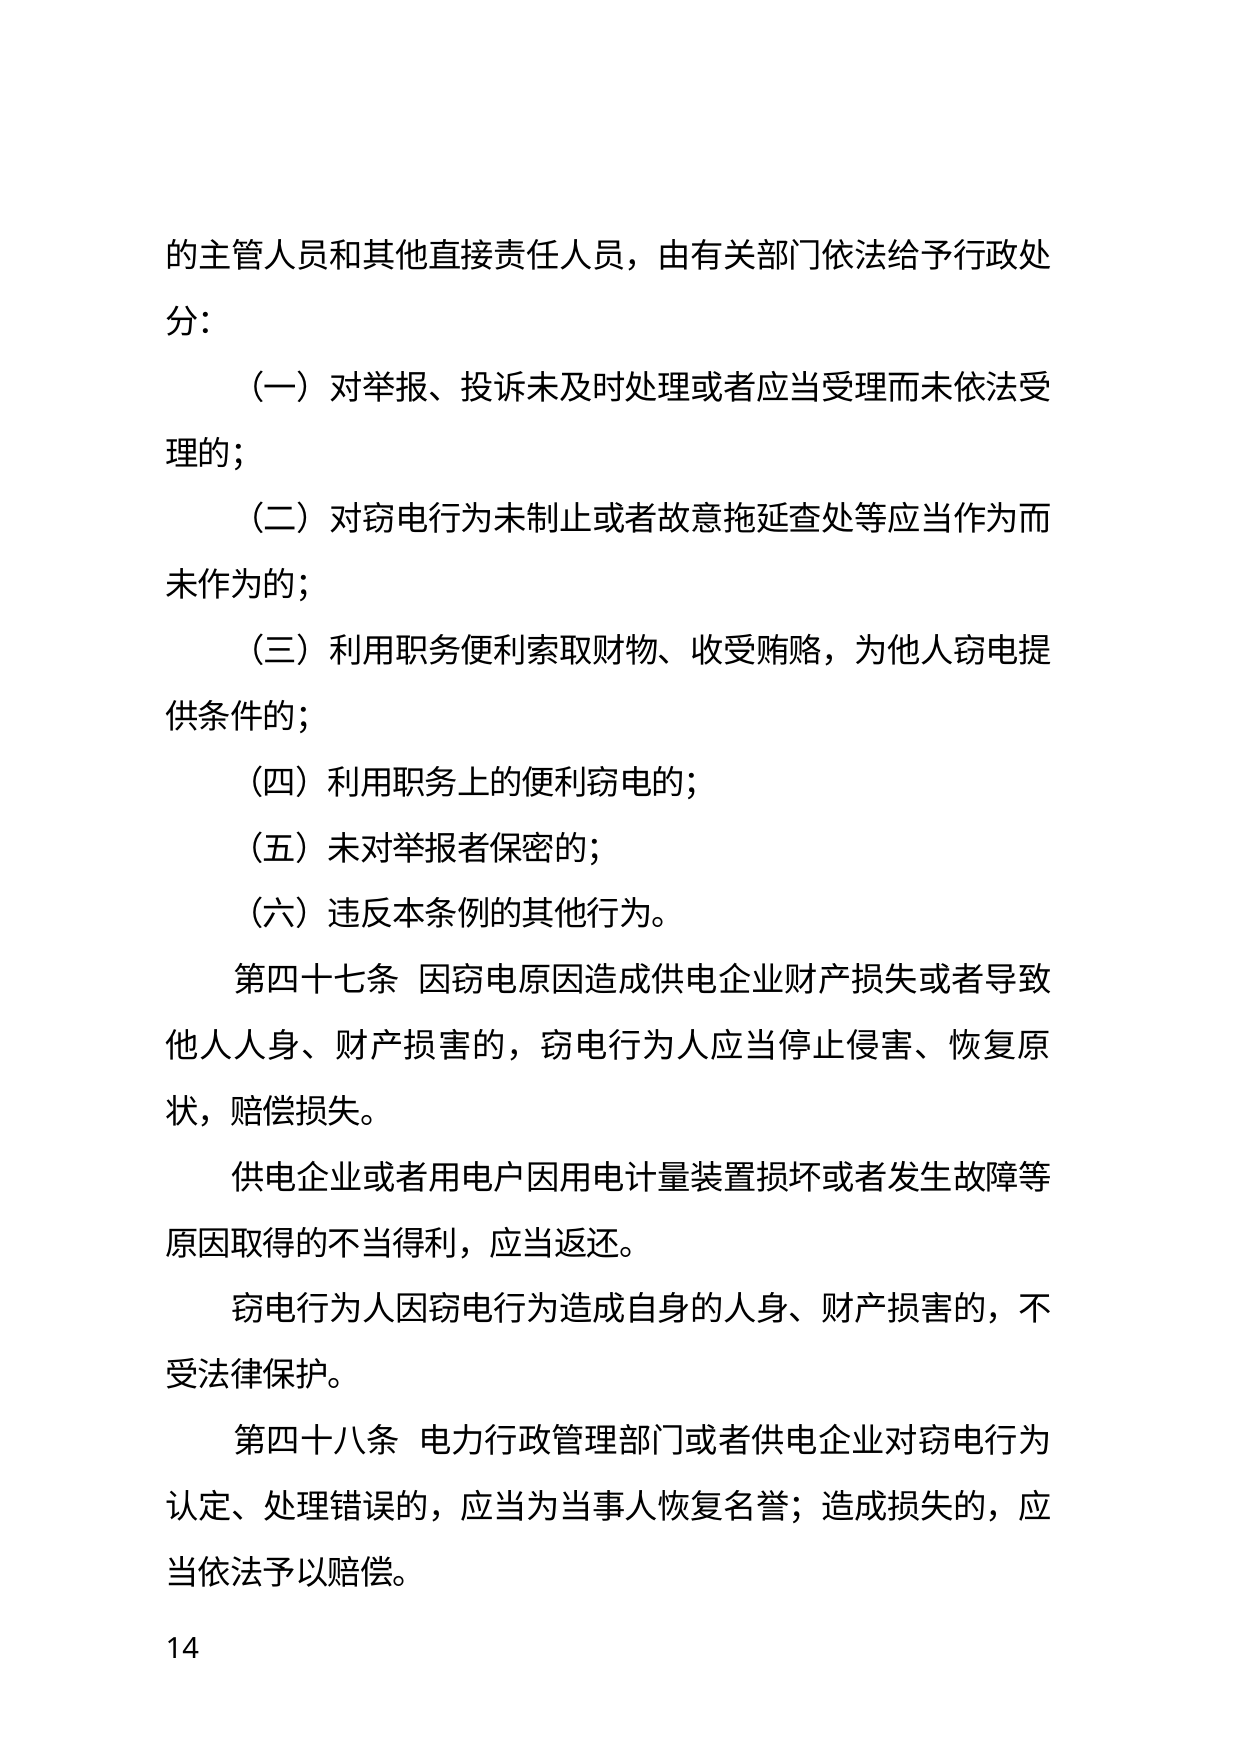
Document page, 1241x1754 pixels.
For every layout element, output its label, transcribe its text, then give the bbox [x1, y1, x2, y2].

text （一）对举报、投诉未及时处理或者应当受理而未依法受理的； [165, 352, 1052, 483]
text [165, 220, 1052, 352]
text （五）未对举报者保密的； [165, 812, 1052, 878]
text （二）对窃电行为未制止或者故意拖延查处等应当作为而未作为的； [165, 483, 1052, 615]
text 第四十七条 因窃电原因造成供电企业财产损失或者导致他人人身、财产损害的，窃电行为人应当停止侵害、恢复原状，赔偿损失。 [165, 944, 1052, 1142]
text （六）违反本条例的其他行为。 [165, 878, 1052, 944]
text 窃电行为人因窃电行为造成自身的人身、财产损害的，不受法律保护。 [165, 1273, 1052, 1405]
text （四）利用职务上的便利窃电的； [165, 747, 1052, 812]
text 供电企业或者用电户因用电计量装置损坏或者发生故障等原因取得的不当得利，应当返还。 [165, 1142, 1052, 1273]
text （三）利用职务便利索取财物、收受贿赂，为他人窃电提供条件的； [165, 615, 1052, 747]
text 第四十八条 电力行政管理部门或者供电企业对窃电行为认定、处理错误的，应当为当事人恢复名誉；造成损失的，应当依法予以赔偿。 [165, 1405, 1052, 1602]
